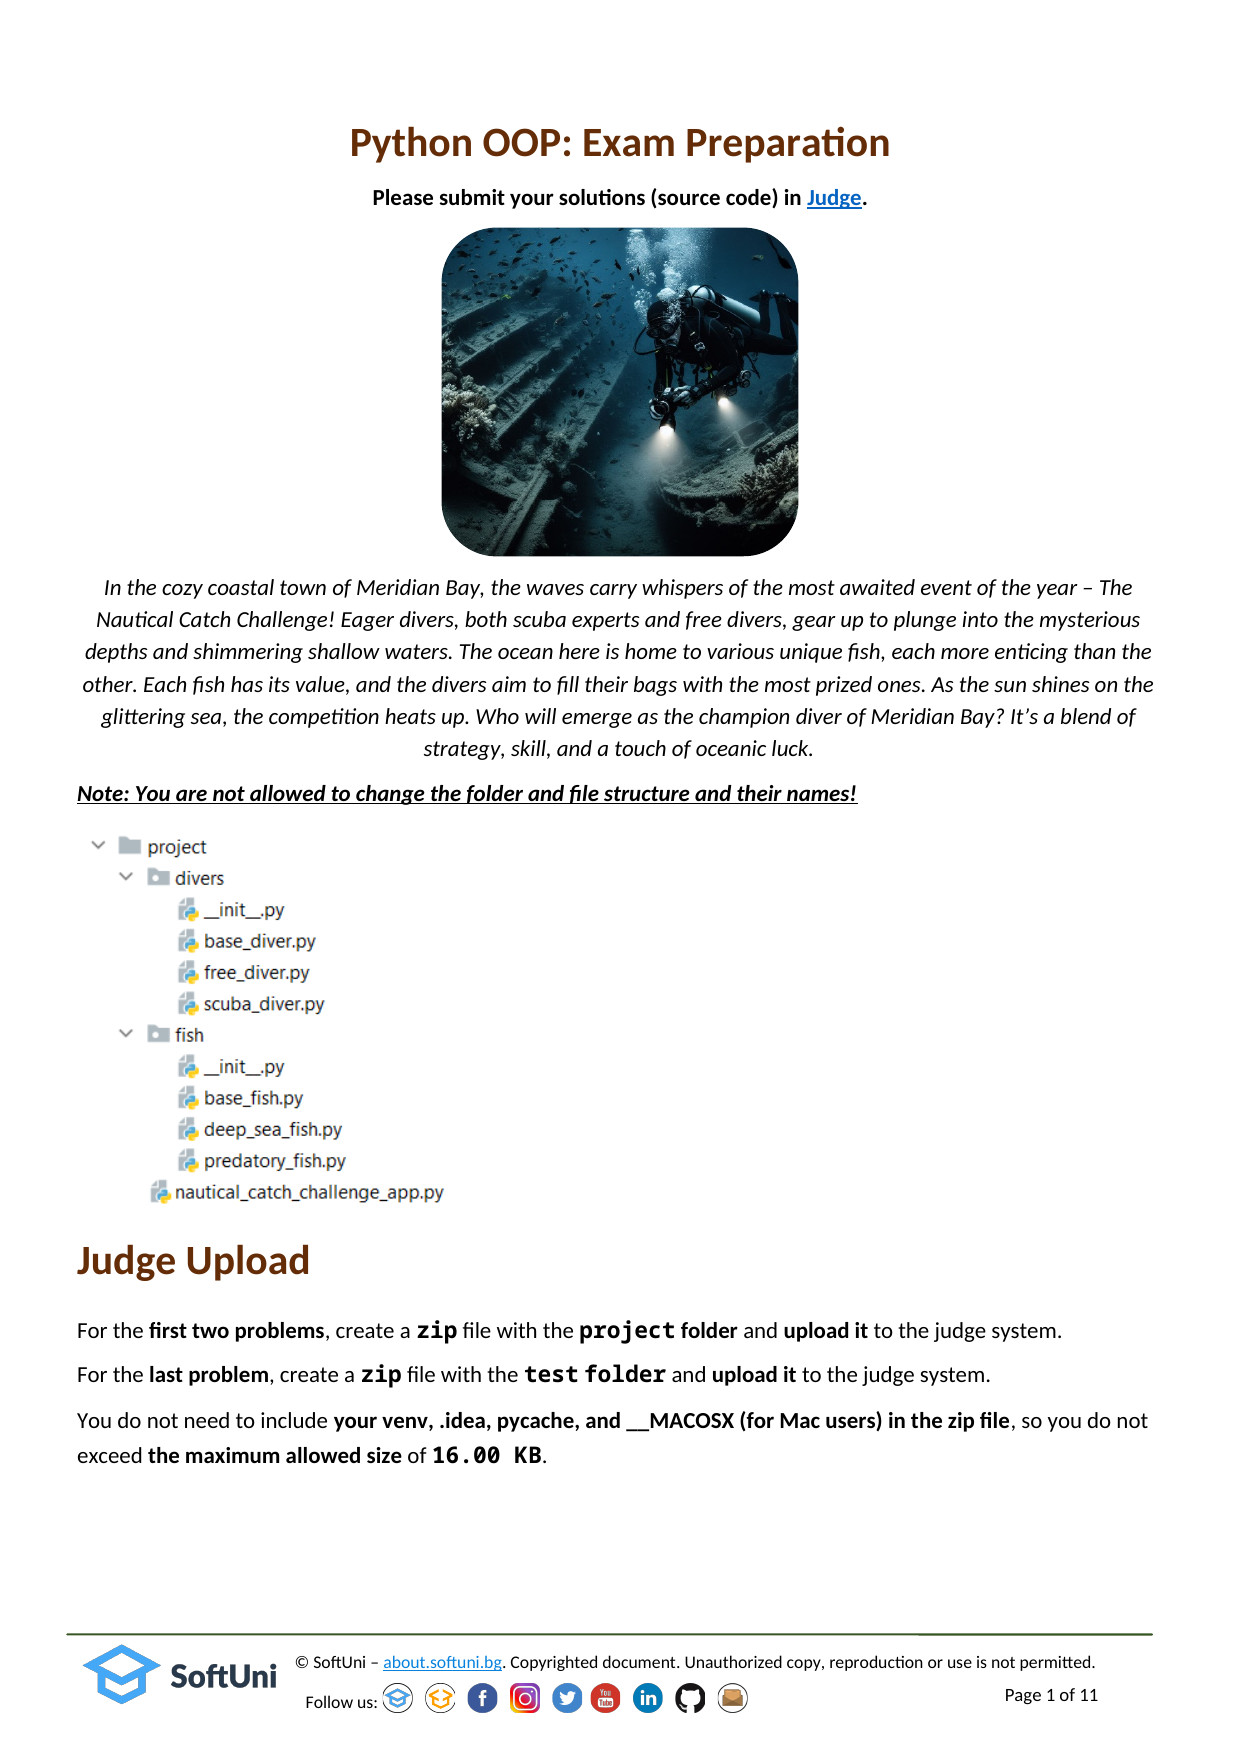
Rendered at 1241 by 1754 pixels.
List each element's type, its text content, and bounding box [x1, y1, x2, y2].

text Please submit your solutions (source code) in Judge. [77, 183, 1163, 211]
text Judge Upload [77, 1234, 1163, 1285]
picture [76, 831, 518, 1210]
picture [647, 1695, 656, 1705]
picture [675, 1683, 705, 1713]
picture [441, 227, 799, 557]
text For the last problem, create a zip file with the test folder and upload it to the judge system. [77, 1358, 1163, 1389]
picture [76, 1638, 283, 1710]
picture [467, 1683, 498, 1713]
picture [510, 1683, 540, 1713]
picture [552, 1683, 583, 1713]
picture [717, 1683, 748, 1713]
picture [633, 1704, 642, 1713]
picture [382, 1683, 413, 1713]
text For the first two problems, create a zip file with the project folder and upload it to the judge system. [77, 1313, 1163, 1345]
subtitle Python OOP: Exam Preparation [77, 116, 1163, 167]
text In the cozy coastal town of Meridian Bay, the waves carry whispers of the most awaited event of the year – The Nautical Catch Challenge! Eager divers, both scuba experts and free divers, gear up to plunge into the mysterious depths and shimmering shallow waters. The ocean here is home to various unique fish, each more enticing than the other. Each fish has its value, and the divers aim to fill their bags with the most prized ones. As the sun shines on the glittering sea, the competition heats up. Who will emerge as the champion diver of Meridian Bay? It’s a blend of strategy, skill, and a touch of oceanic luck. [77, 573, 1163, 762]
picture [654, 1683, 663, 1692]
picture [590, 1683, 621, 1713]
picture [654, 1704, 663, 1713]
text Note: You are not allowed to change the folder and file structure and their names! [77, 779, 1163, 807]
picture [633, 1683, 642, 1692]
picture [425, 1683, 455, 1713]
text You do not need to include your venv, .idea, pycache, and __MACOSX (for Mac users) in the zip file, so you do not exceed the maximum allowed size of 16.00 KB. [77, 1406, 1163, 1470]
